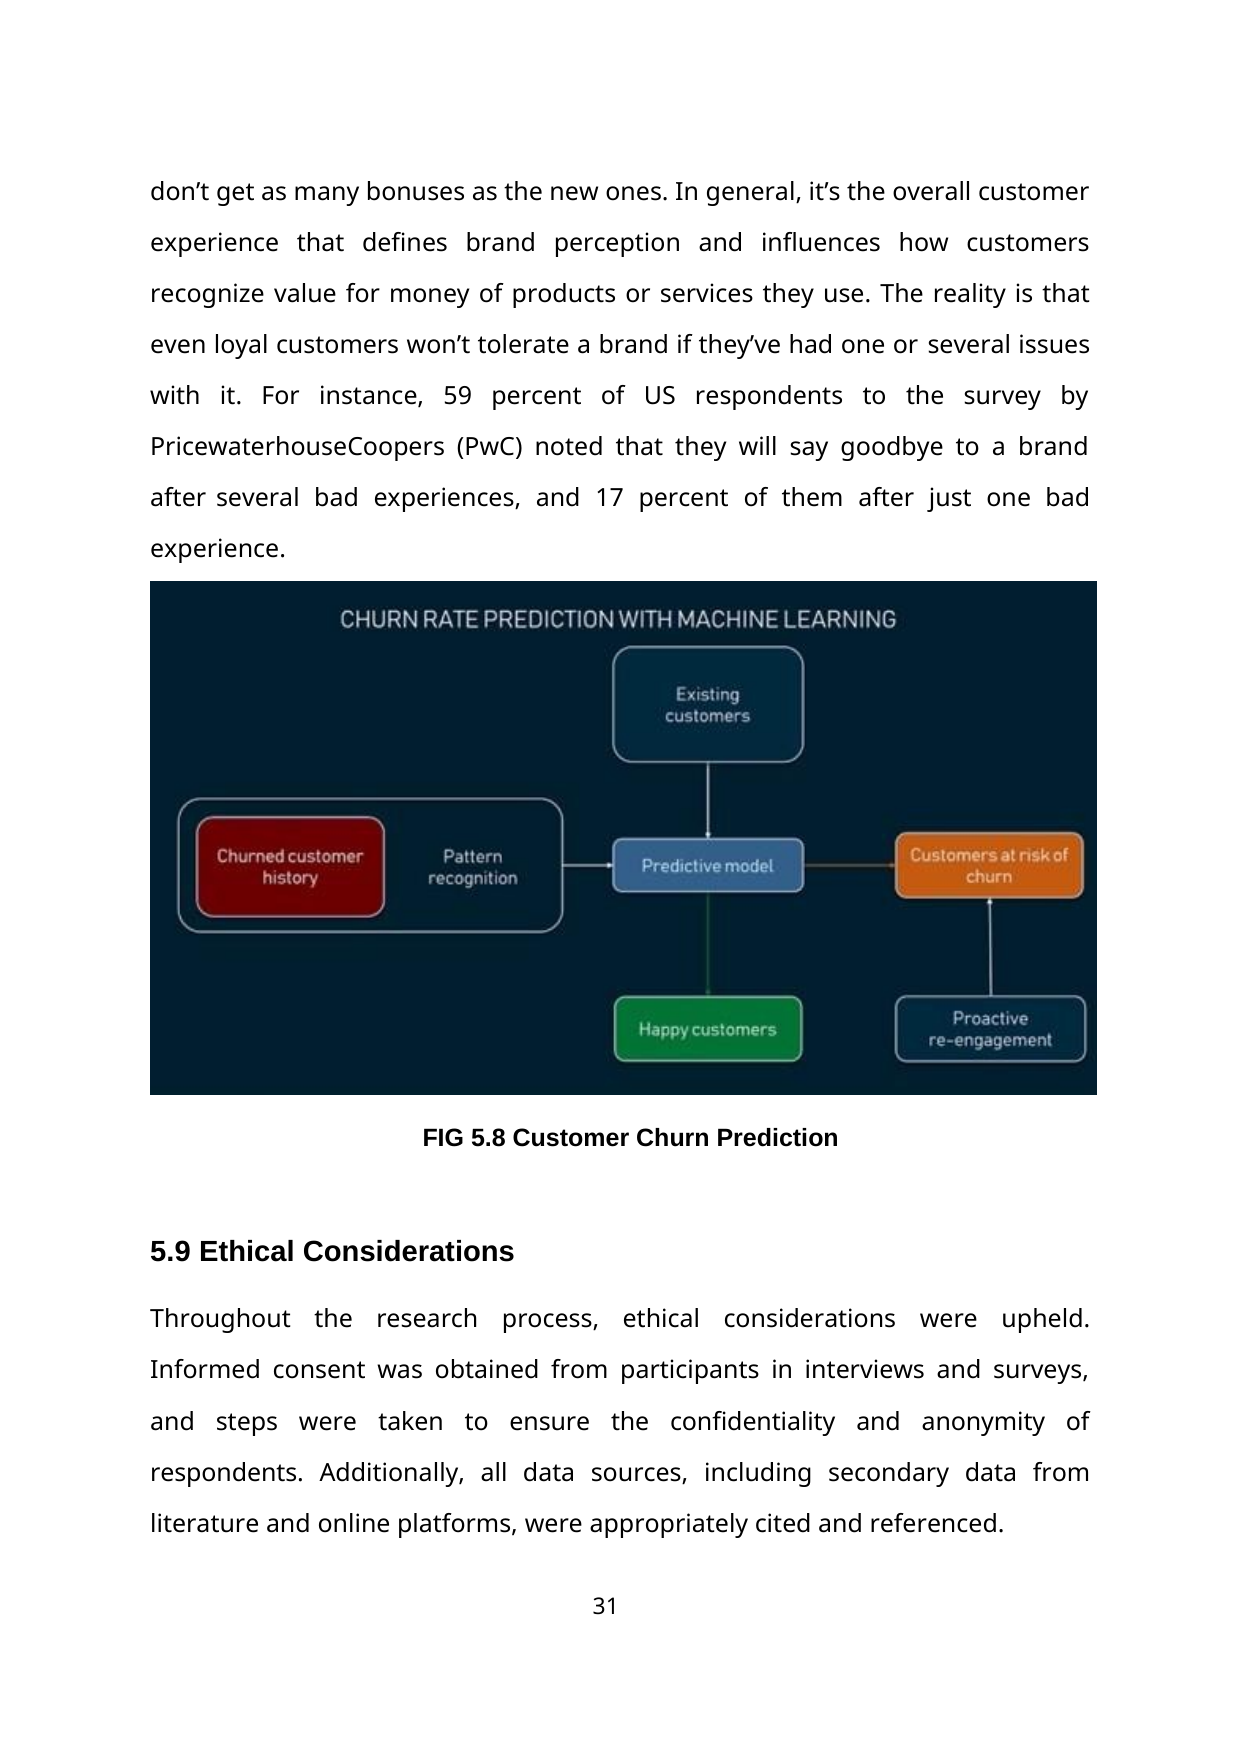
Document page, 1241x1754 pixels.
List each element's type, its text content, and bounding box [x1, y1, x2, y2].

text don’t get as many bonuses as the new ones. In general, it’s the overall customer experience that defines brand perception and influences how customers recognize value for money of products or services they use. The reality is that even loyal customers won’t tolerate a brand if they’ve had one or several issues with it. For instance, 59 percent of US respondents to the survey by PricewaterhouseCoopers (PwC) noted that they will say goodbye to a brand after several bad experiences, and 17 percent of them after just one bad experience. [150, 173, 1090, 564]
text FIG 5.8 Customer Churn Prediction [150, 1123, 1111, 1152]
subtitle Ethical Considerations [150, 1234, 1111, 1268]
picture [150, 581, 1097, 1095]
text Throughout the research process, ethical considerations were upheld. Informed consent was obtained from participants in interviews and surveys, and steps were taken to ensure the confidentiality and anonymity of respondents. Additionally, all data sources, including secondary data from literature and online platforms, were appropriately cited and referenced. [150, 1301, 1090, 1539]
